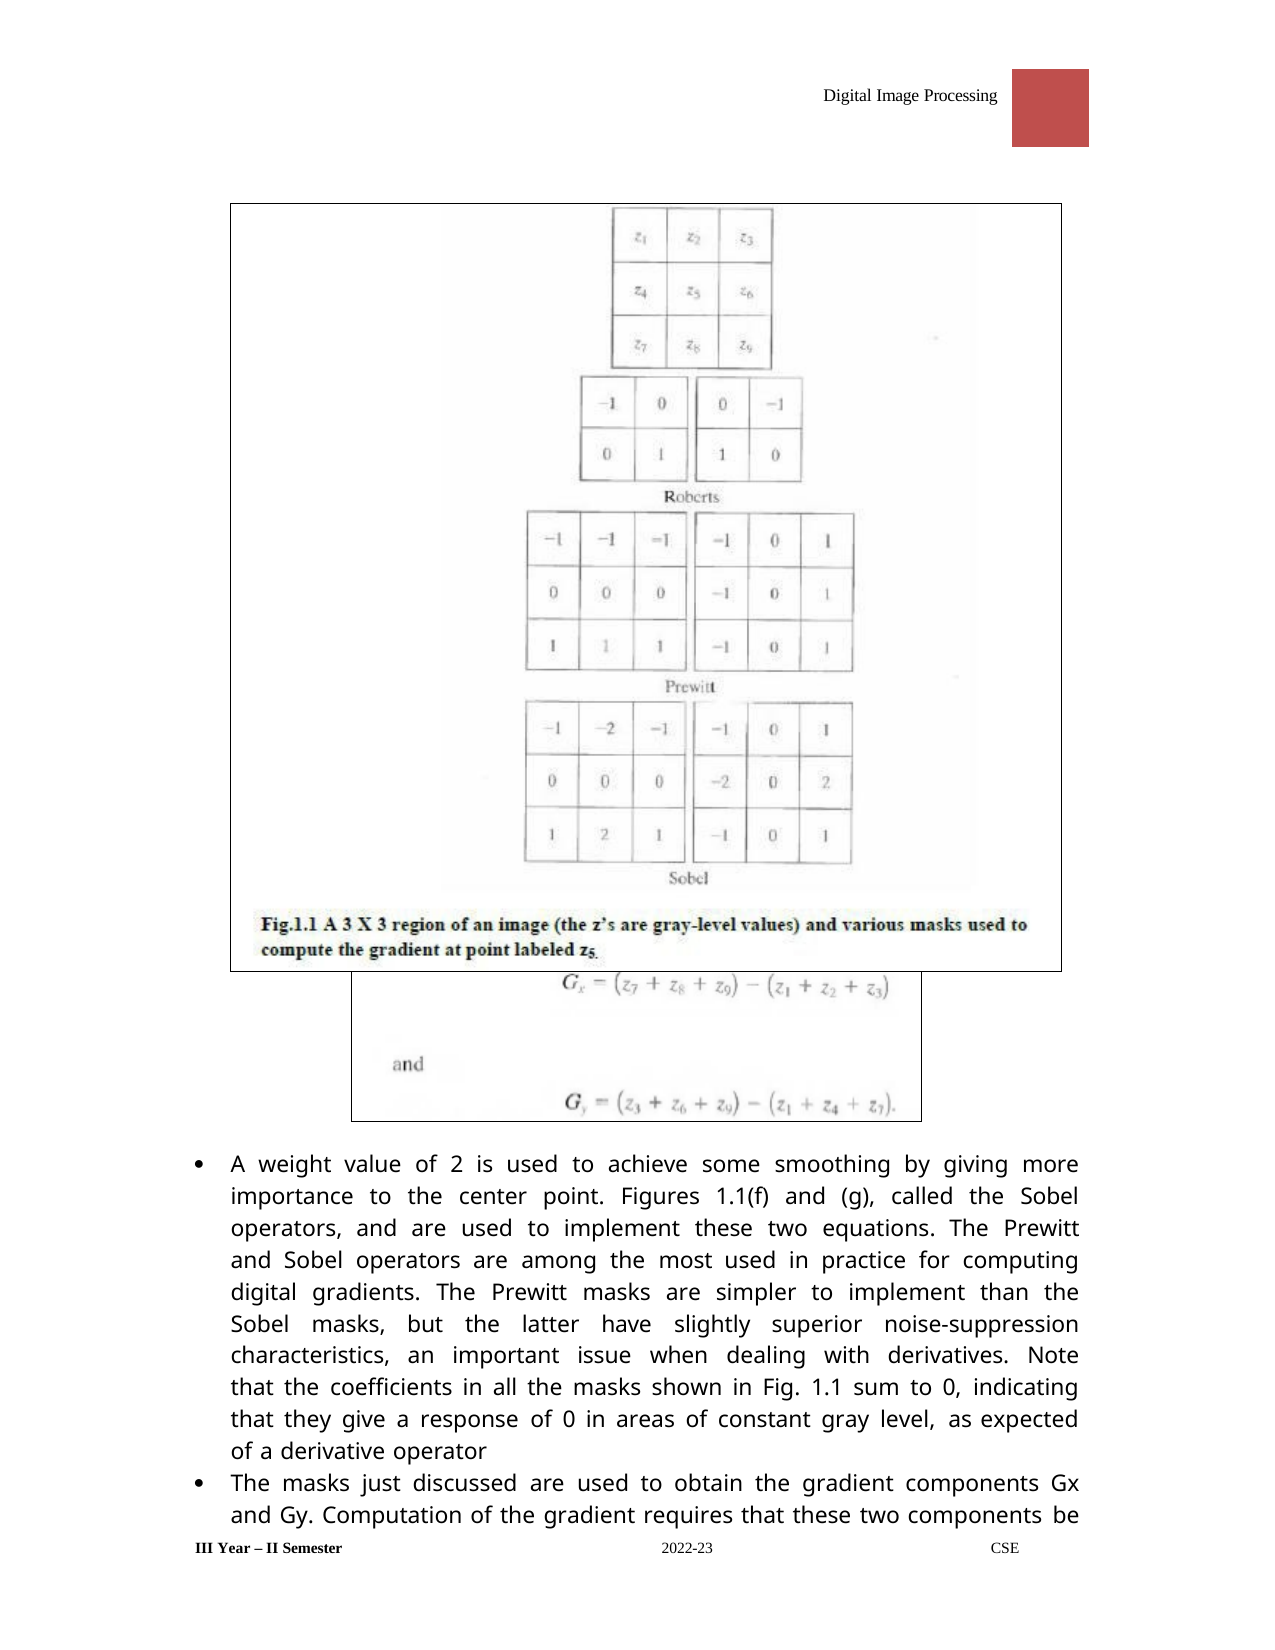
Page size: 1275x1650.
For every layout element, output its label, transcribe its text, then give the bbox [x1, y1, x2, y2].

picture [231, 204, 1061, 971]
picture [352, 972, 921, 1121]
list A weight value of 2 is used to achieve some smoothing by giving more importance to the center point. Figures 1.1(f) and (g), called the Sobel operators, and are used to implement these two equations. The Prewitt and Sobel operators are among the most used in practice for computing digital gradients. The Prewitt masks are simpler to implement than the Sobel masks, but the latter have slightly superior noise-suppression characteristics, an important issue when dealing with derivatives. Note that the coefficients in all the masks shown in Fig. 1.1 sum to 0, indicating that they give a response of 0 in areas of constant gray level, as expected of a derivative operator [195, 1148, 1079, 1466]
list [195, 1467, 1079, 1530]
